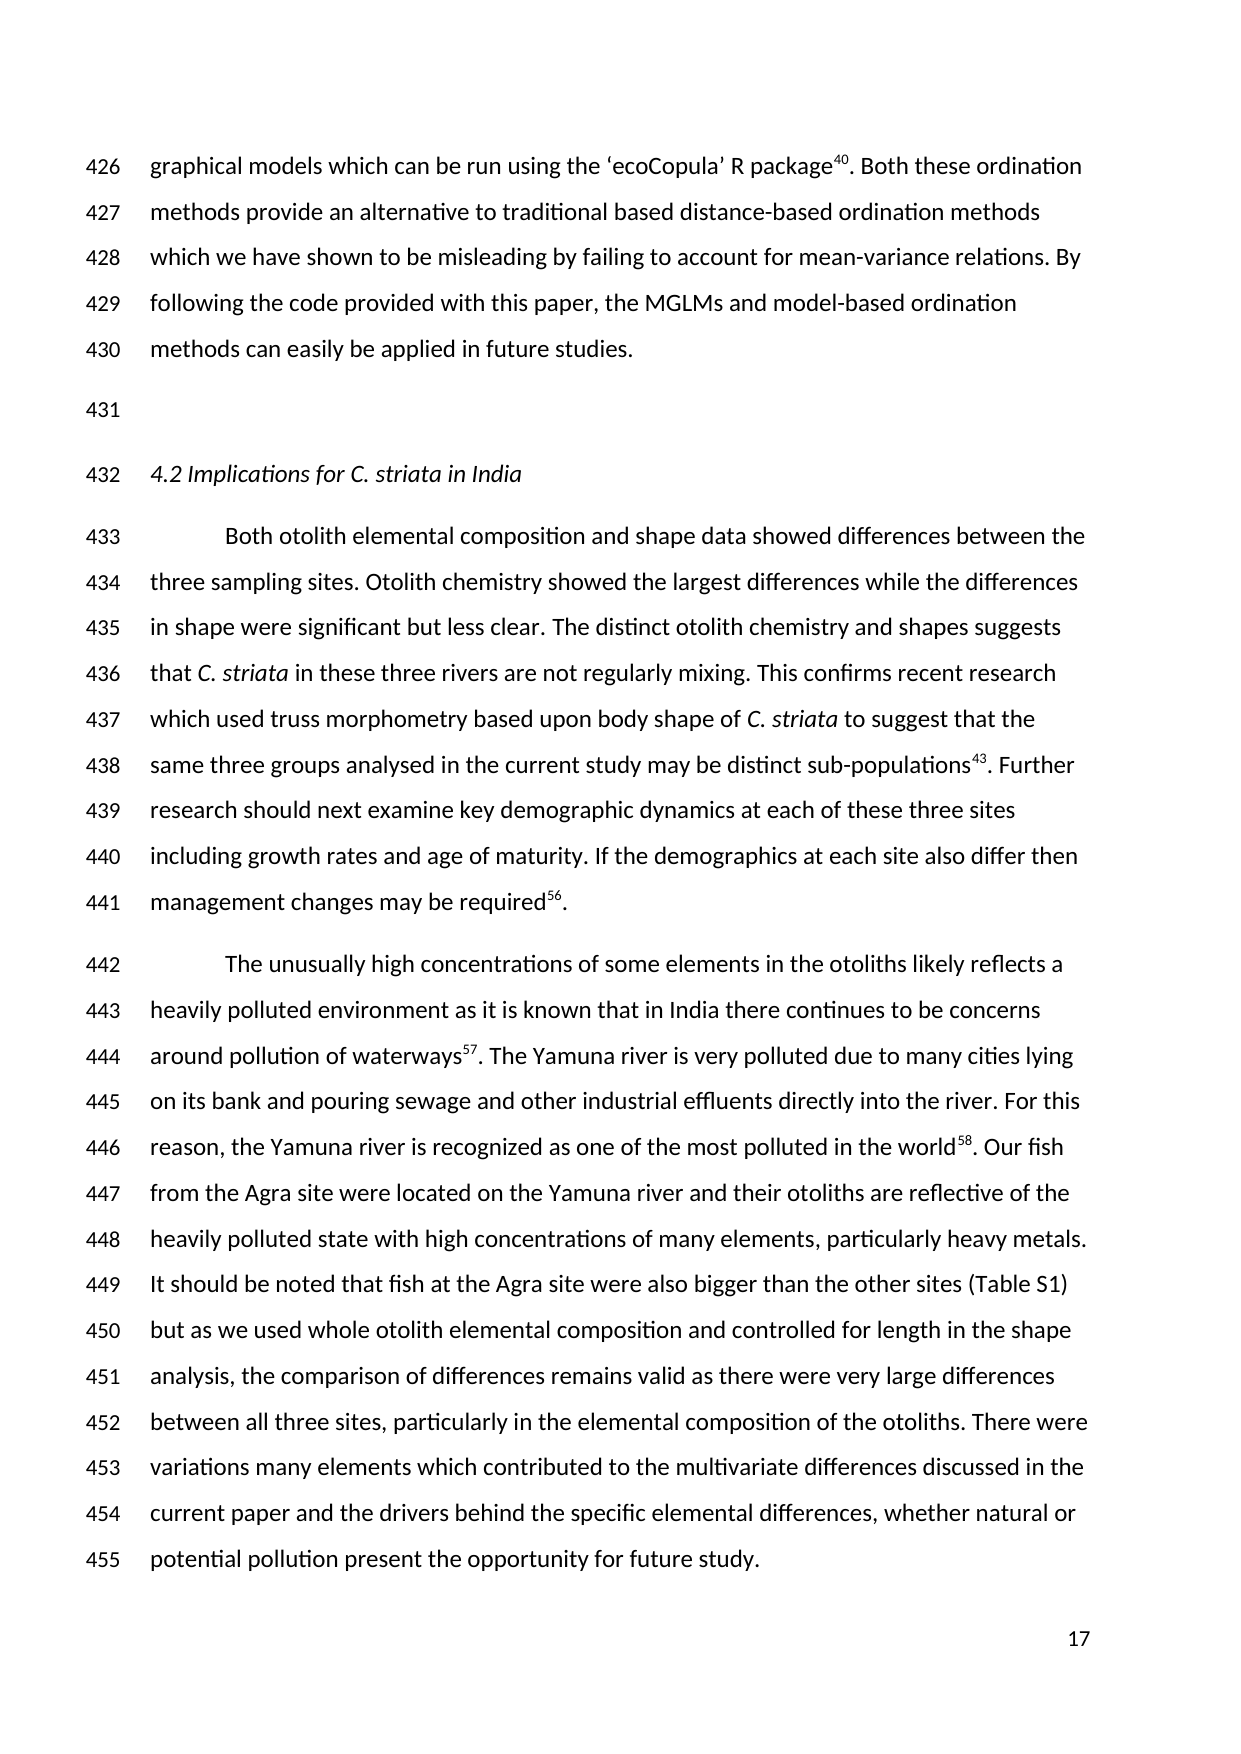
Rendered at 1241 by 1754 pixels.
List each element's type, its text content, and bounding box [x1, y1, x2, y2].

text 4.2 Implications for C. striata in India [150, 458, 1090, 488]
text Both otolith elemental composition and shape data showed differences between the three sampling sites. Otolith chemistry showed the largest differences while the differences in shape were significant but less clear. The distinct otolith chemistry and shapes suggests that C. striata in these three rivers are not regularly mixing. This confirms recent research which used truss morphometry based upon body shape of C. striata to suggest that the same three groups analysed in the current study may be distinct sub-populations43. Further research should next examine key demographic dynamics at each of these three sites including growth rates and age of maturity. If the demographics at each site also differ then management changes may be required56. [150, 520, 1090, 916]
text The unusually high concentrations of some elements in the otoliths likely reflects a heavily polluted environment as it is known that in India there continues to be concerns around pollution of waterways57. The Yamuna river is very polluted due to many cities lying on its bank and pouring sewage and other industrial effluents directly into the river. For this reason, the Yamuna river is recognized as one of the most polluted in the world58. Our fish from the Agra site were located on the Yamuna river and their otoliths are reflective of the heavily polluted state with high concentrations of many elements, particularly heavy metals. It should be noted that fish at the Agra site were also bigger than the other sites (Table S1) but as we used whole otolith elemental composition and controlled for length in the shape analysis, the comparison of differences remains valid as there were very large differences between all three sites, particularly in the elemental composition of the otoliths. There were variations many elements which contributed to the multivariate differences discussed in the current paper and the drivers behind the specific elemental differences, whether natural or potential pollution present the opportunity for future study. [150, 948, 1090, 1573]
